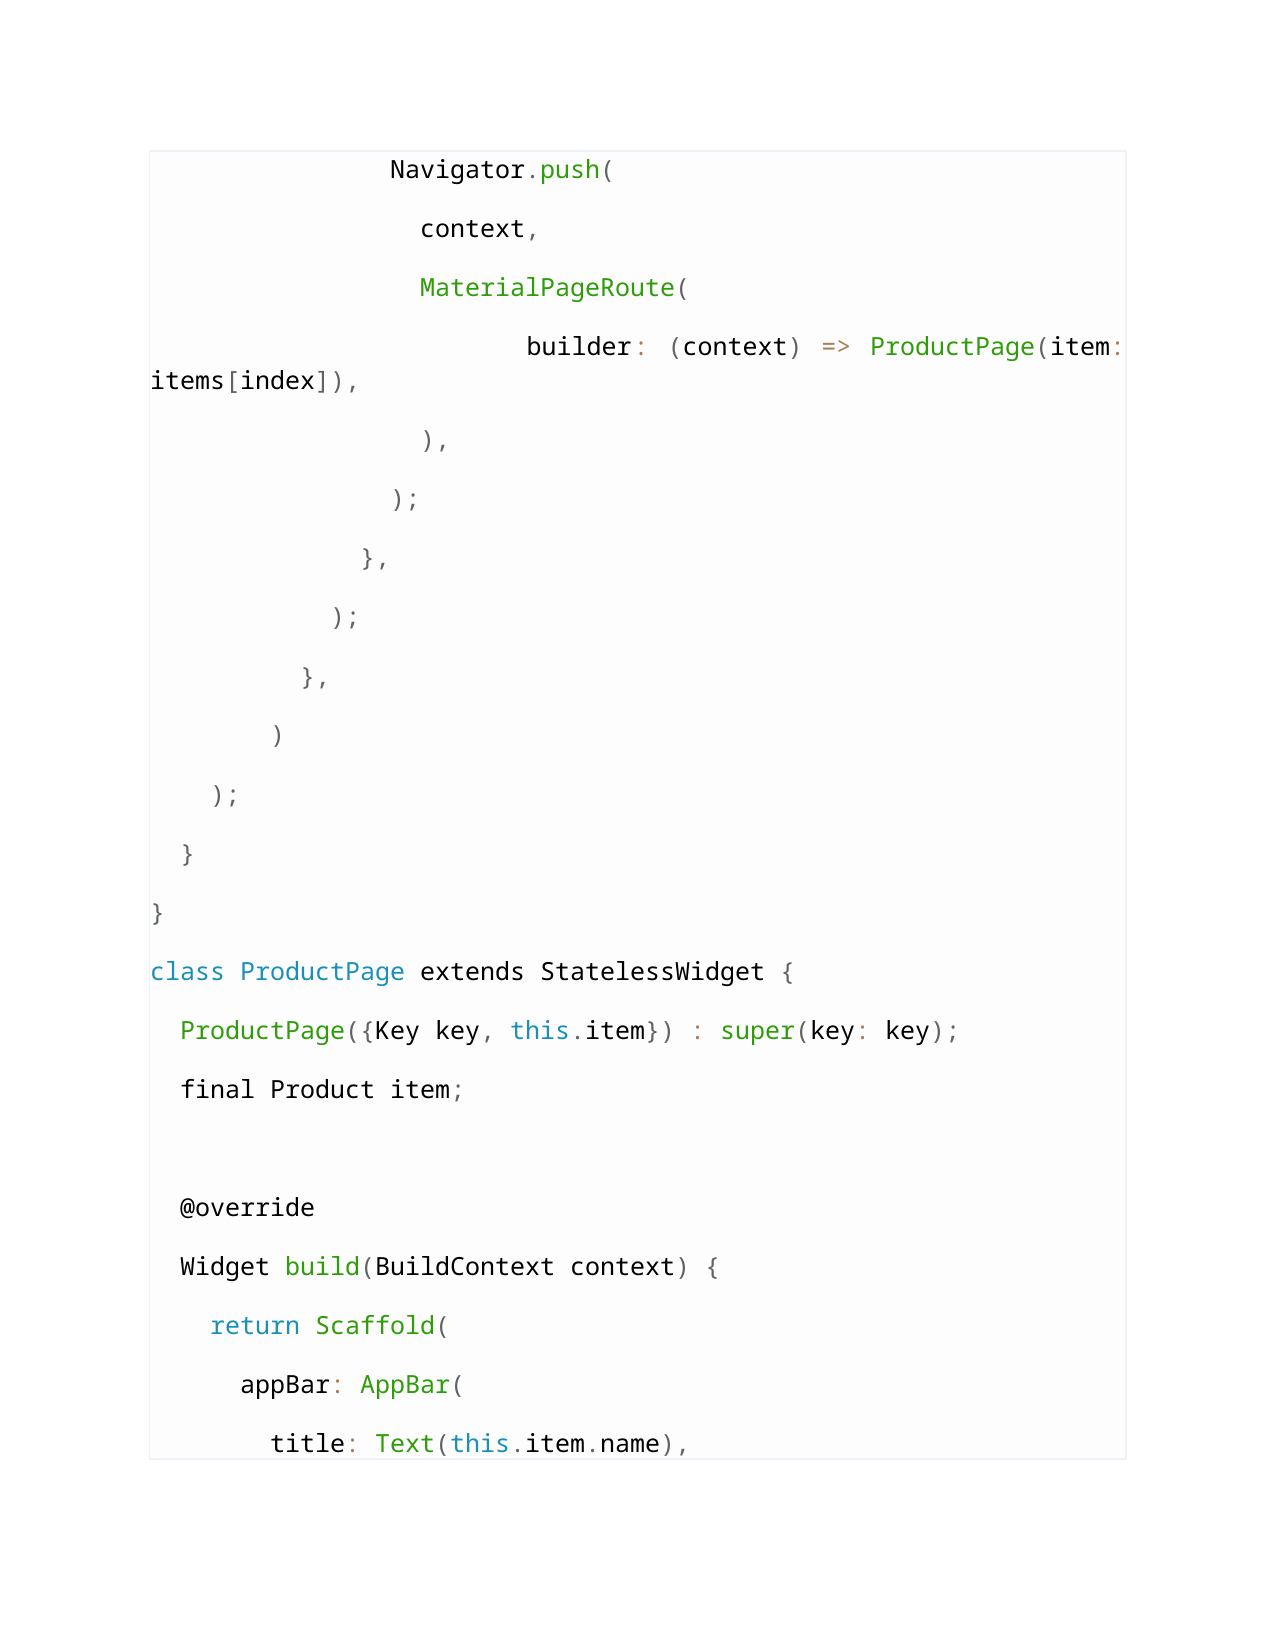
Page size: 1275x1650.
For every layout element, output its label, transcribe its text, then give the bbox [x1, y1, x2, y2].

text MaterialPageRoute( [150, 268, 1125, 304]
text Navigator.push( [150, 152, 1125, 186]
text appBar: AppBar( [150, 1365, 1125, 1401]
text class ProductPage extends StatelessWidget { [150, 952, 1125, 987]
text ) [150, 716, 1125, 751]
text }, [150, 657, 1125, 692]
text final Product item; [150, 1070, 1125, 1106]
text ), [150, 420, 1125, 456]
text ); [150, 479, 1125, 515]
text ); [150, 775, 1125, 810]
text ); [150, 597, 1125, 633]
text context, [150, 209, 1125, 245]
text title: Text(this.item.name), [150, 1424, 1125, 1458]
text Widget build(BuildContext context) { [150, 1247, 1125, 1283]
text }, [150, 538, 1125, 574]
text builder: (context) => ProductPage(item: items[index]), [150, 327, 1125, 397]
text ProductPage({Key key, this.item}) : super(key: key); [150, 1011, 1125, 1047]
text return Scaffold( [150, 1306, 1125, 1342]
text @override [150, 1188, 1125, 1224]
text } [150, 893, 1125, 928]
text } [150, 834, 1125, 869]
